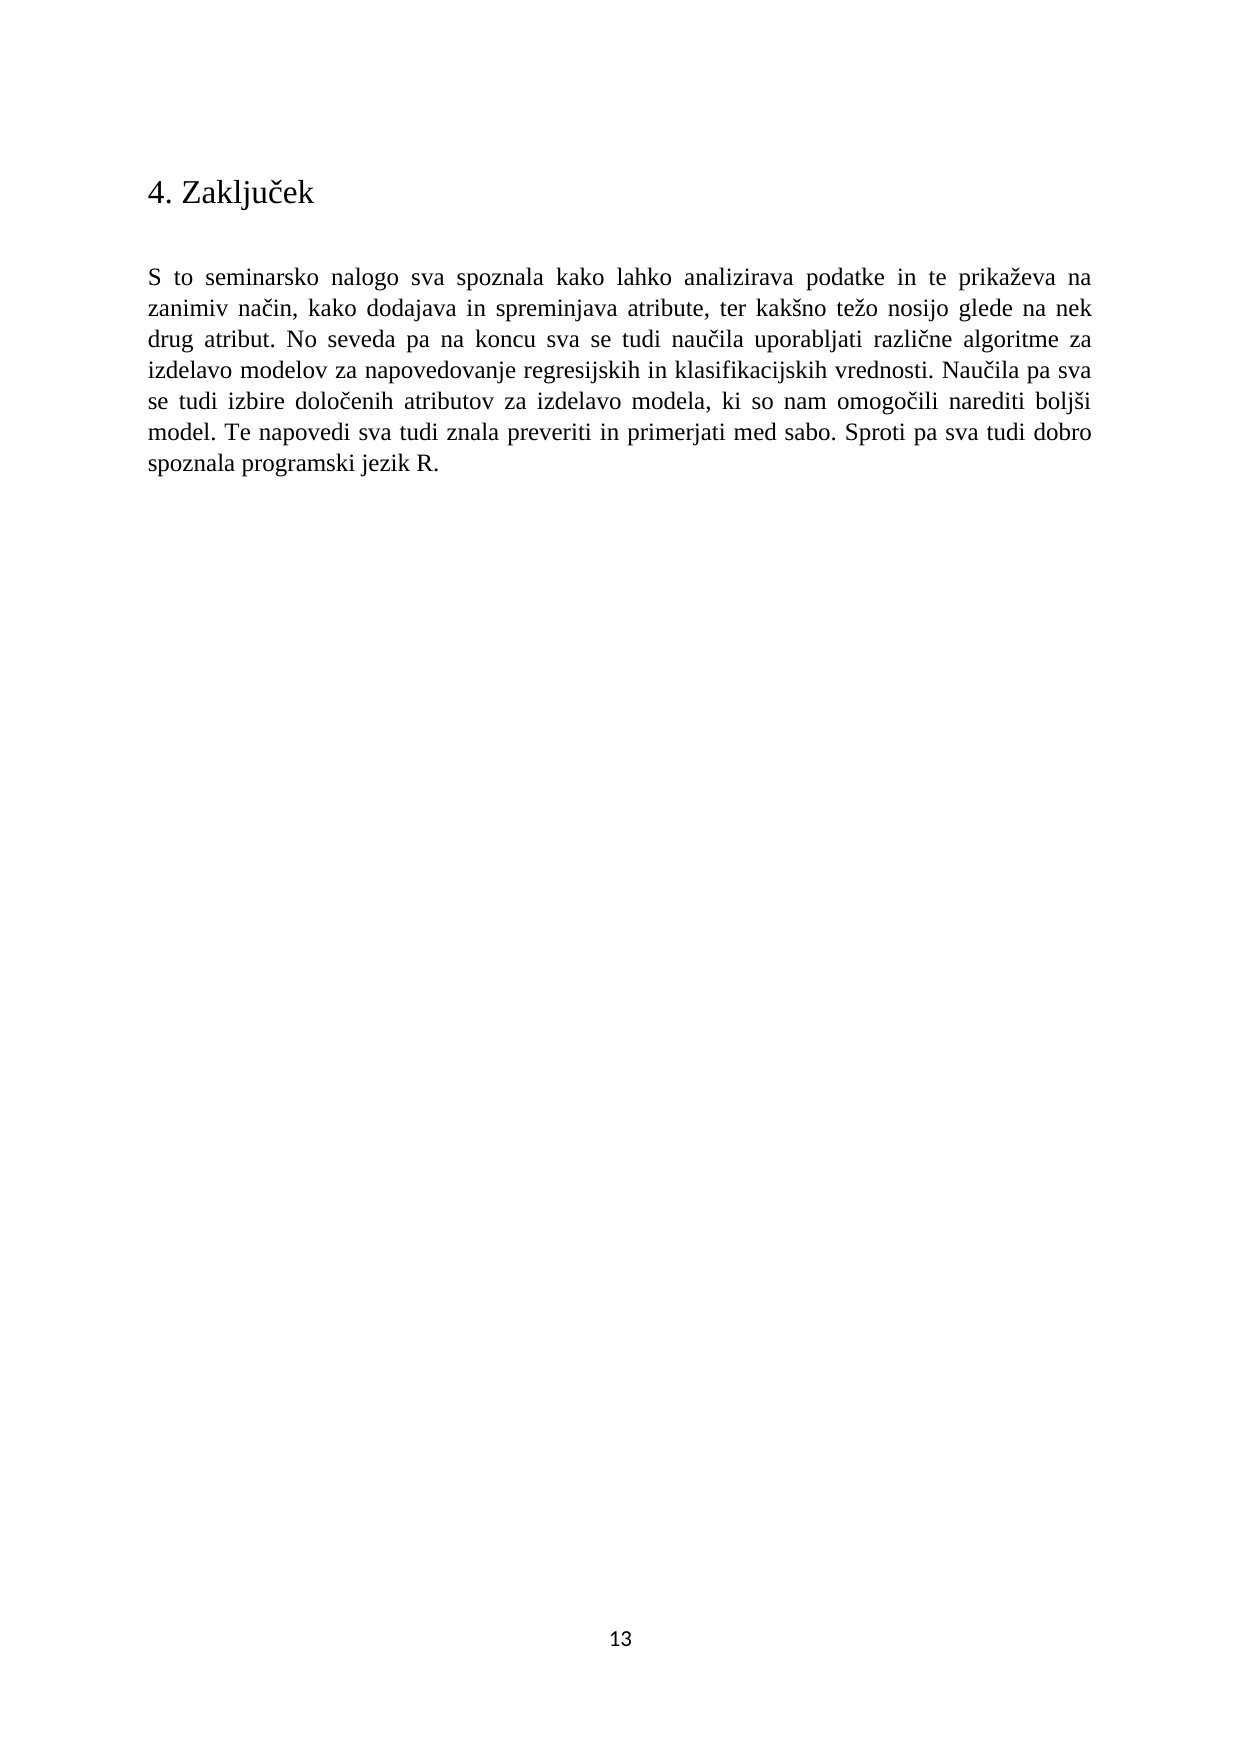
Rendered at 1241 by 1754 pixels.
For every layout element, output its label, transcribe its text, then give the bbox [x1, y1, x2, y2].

text S to seminarsko nalogo sva spoznala kako lahko analizirava podatke in te prikaževa na zanimiv način, kako dodajava in spreminjava atribute, ter kakšno težo nosijo glede na nek drug atribut. No seveda pa na koncu sva se tudi naučila uporabljati različne algoritme za izdelavo modelov za napovedovanje regresijskih in klasifikacijskih vrednosti. Naučila pa sva se tudi izbire določenih atributov za izdelavo modela, ki so nam omogočili narediti boljši model. Te napovedi sva tudi znala preveriti in primerjati med sabo. Sproti pa sva tudi dobro spoznala programski jezik R. [148, 262, 1093, 477]
subtitle 4. Zaključek [148, 173, 1093, 211]
